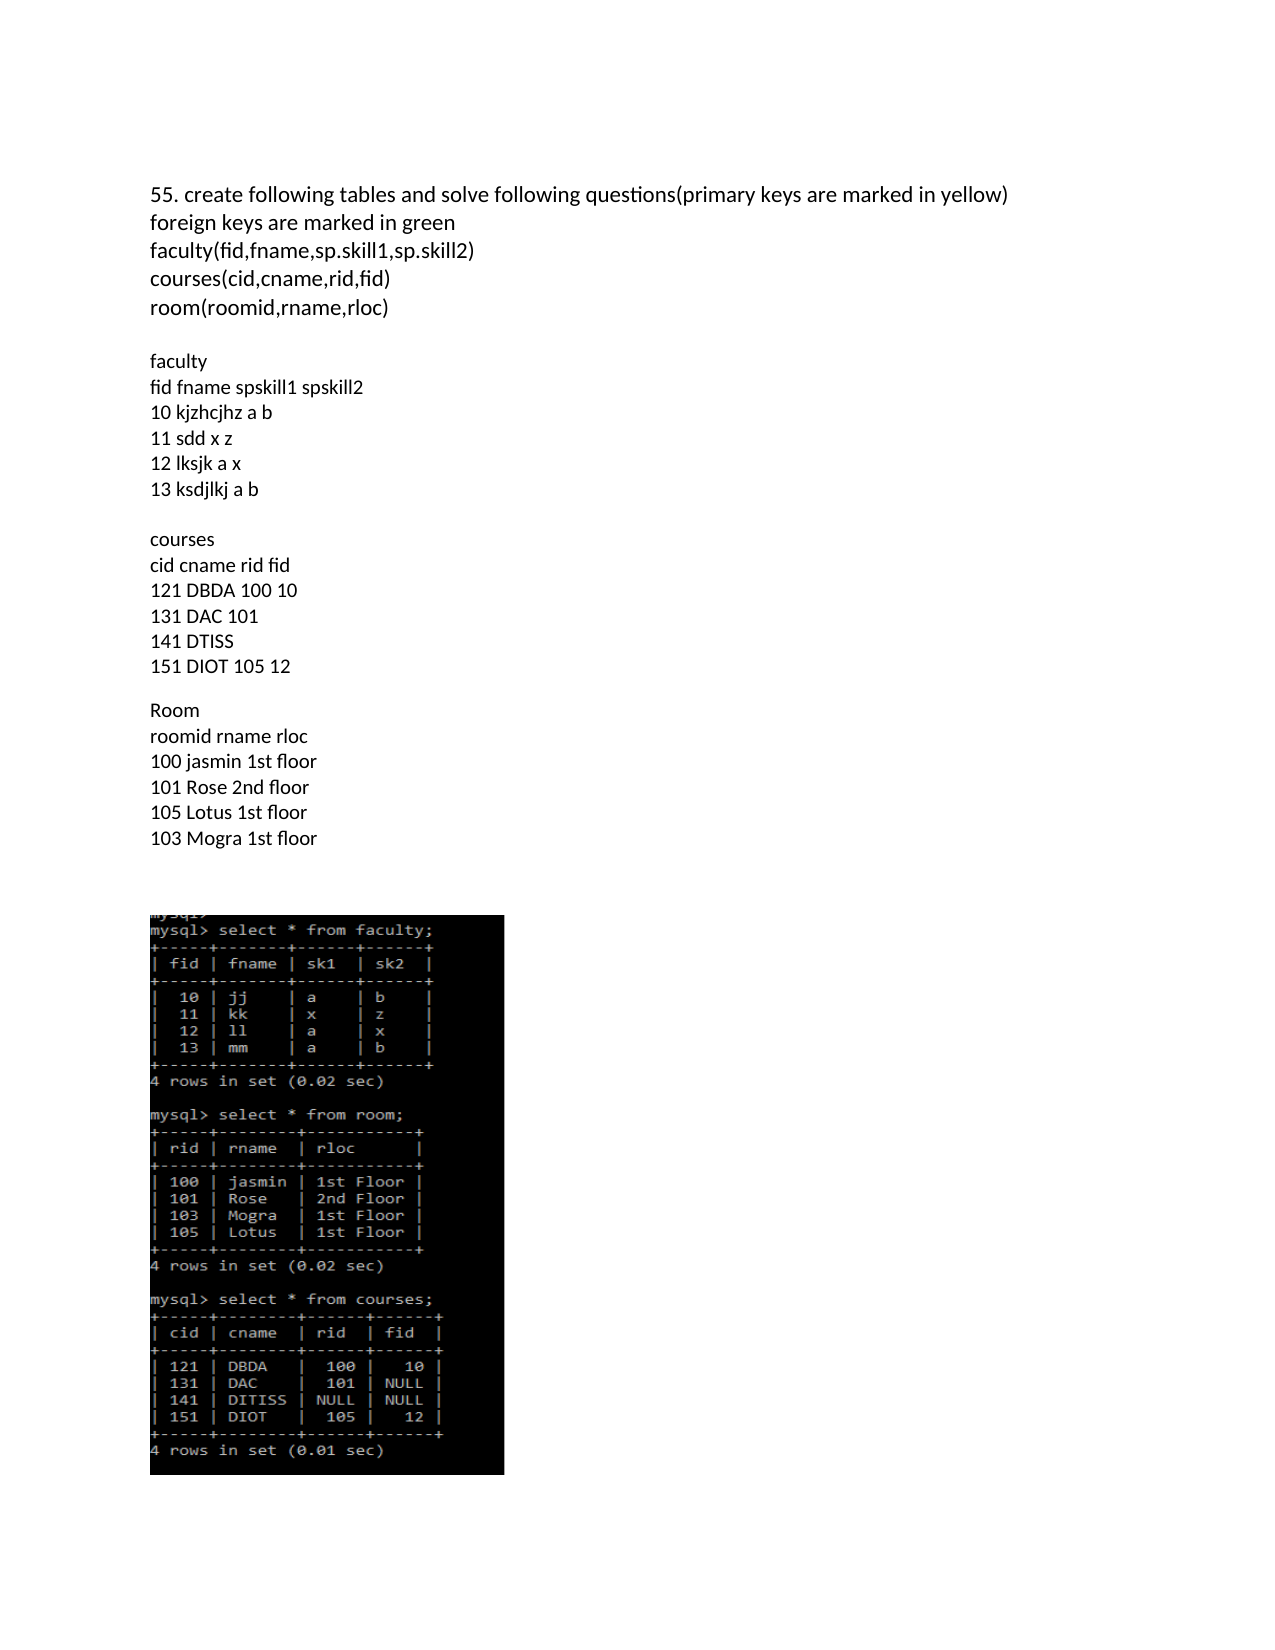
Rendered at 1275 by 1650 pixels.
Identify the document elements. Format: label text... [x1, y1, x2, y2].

text 11 sdd x z [150, 425, 1125, 450]
text 141 DTISS [150, 628, 1125, 654]
picture [150, 915, 505, 1475]
text 101 Rose 2nd floor [150, 774, 1125, 799]
text 103 Mogra 1st floor [150, 825, 1125, 850]
text foreign keys are marked in green [150, 208, 1125, 237]
text 151 DIOT 105 12 [150, 654, 1125, 679]
text 131 DAC 101 [150, 603, 1125, 628]
text Room [150, 698, 1125, 723]
text 121 DBDA 100 10 [150, 577, 1125, 603]
text roomid rname rloc [150, 723, 1125, 748]
text fid fname spskill1 spskill2 [150, 374, 1125, 399]
text faculty(fid,fname,sp.skill1,sp.skill2) [150, 237, 1125, 264]
text 10 kjzhcjhz a b [150, 399, 1125, 425]
text faculty [150, 349, 1125, 374]
text 100 jasmin 1st floor [150, 748, 1125, 774]
text courses(cid,cname,rid,fid) [150, 264, 1125, 293]
text 105 Lotus 1st floor [150, 799, 1125, 825]
text room(roomid,rname,rloc) [150, 293, 1125, 321]
text 12 lksjk a x [150, 450, 1125, 476]
text 55. create following tables and solve following questions(primary keys are marked in yellow) [150, 181, 1125, 208]
text courses [150, 527, 1125, 552]
text 13 ksdjlkj a b [150, 476, 1125, 501]
text cid cname rid fid [150, 552, 1125, 577]
